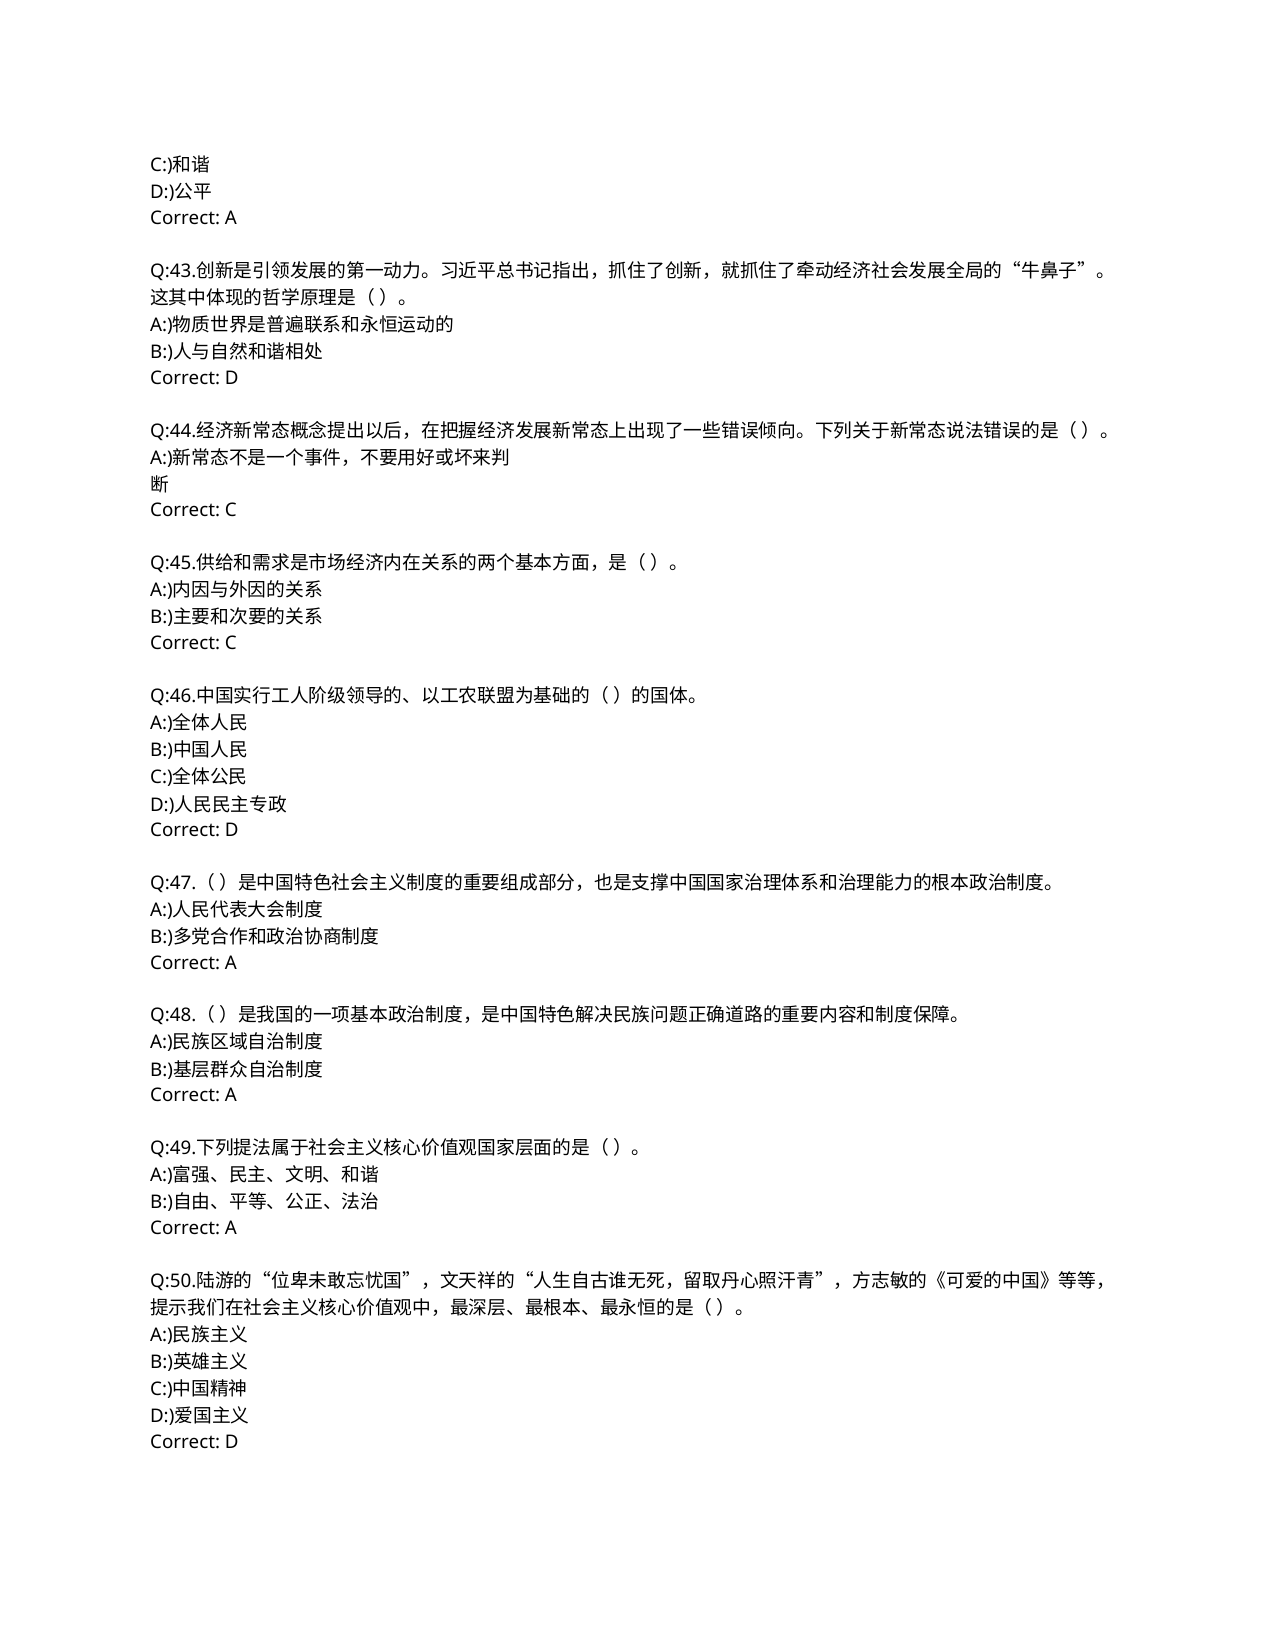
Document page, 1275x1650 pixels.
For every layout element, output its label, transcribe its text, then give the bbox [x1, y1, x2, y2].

text B:)英雄主义 [150, 1347, 1125, 1374]
text B:)自由、平等、公正、法治 [150, 1187, 1125, 1214]
text Q:48.（ ）是我国的一项基本政治制度，是中国特色解决民族问题正确道路的重要内容和制度保障。 [150, 1000, 1125, 1027]
text Q:44.经济新常态概念提出以后，在把握经济发展新常态上出现了一些错误倾向。下列关于新常态说法错误的是（ ）。 [150, 415, 1125, 442]
text Q:46.中国实行工人阶级领导的、以工农联盟为基础的（ ）的国体。 [150, 680, 1125, 708]
text 断 [150, 469, 1125, 497]
text Q:43.创新是引领发展的第一动力。习近平总书记指出，抓住了创新，就抓住了牵动经济社会发展全局的“牛鼻子”。这其中体现的哲学原理是（ ）。 [150, 255, 1125, 310]
text Correct: A [150, 1214, 1125, 1240]
text D:)爱国主义 [150, 1401, 1125, 1428]
text Correct: D [150, 364, 1125, 390]
text Q:47.（ ）是中国特色社会主义制度的重要组成部分，也是支撑中国国家治理体系和治理能力的根本政治制度。 [150, 867, 1125, 894]
text Correct: A [150, 949, 1125, 974]
text B:)多党合作和政治协商制度 [150, 922, 1125, 949]
text Correct: D [150, 1428, 1125, 1454]
text D:)人民民主专政 [150, 789, 1125, 816]
text Q:49.下列提法属于社会主义核心价值观国家层面的是（ ）。 [150, 1133, 1125, 1160]
text A:)内因与外因的关系 [150, 575, 1125, 602]
text A:)物质世界是普遍联系和永恒运动的 [150, 310, 1125, 337]
text A:)民族区域自治制度 [150, 1027, 1125, 1054]
text A:)富强、民主、文明、和谐 [150, 1160, 1125, 1187]
text A:)民族主义 [150, 1319, 1125, 1347]
text B:)基层群众自治制度 [150, 1054, 1125, 1082]
text Q:45.供给和需求是市场经济内在关系的两个基本方面，是（ ）。 [150, 548, 1125, 575]
text A:)全体人民 [150, 708, 1125, 735]
text Correct: A [150, 204, 1125, 230]
text Correct: C [150, 629, 1125, 655]
text Q:50.陆游的“位卑未敢忘忧国”，文天祥的“人生自古谁无死，留取丹心照汗青”，方志敏的《可爱的中国》等等，提示我们在社会主义核心价值观中，最深层、最根本、最永恒的是（ ）。 [150, 1265, 1125, 1319]
text A:)新常态不是一个事件，不要用好或坏来判 [150, 442, 1125, 469]
text A:)人民代表大会制度 [150, 894, 1125, 922]
text Correct: D [150, 816, 1125, 842]
text C:)和谐 [150, 150, 1125, 177]
text D:)公平 [150, 177, 1125, 204]
text C:)全体公民 [150, 762, 1125, 789]
text Correct: A [150, 1082, 1125, 1107]
text B:)中国人民 [150, 735, 1125, 762]
text B:)主要和次要的关系 [150, 602, 1125, 629]
text C:)中国精神 [150, 1374, 1125, 1401]
text B:)人与自然和谐相处 [150, 337, 1125, 364]
text Correct: C [150, 497, 1125, 522]
